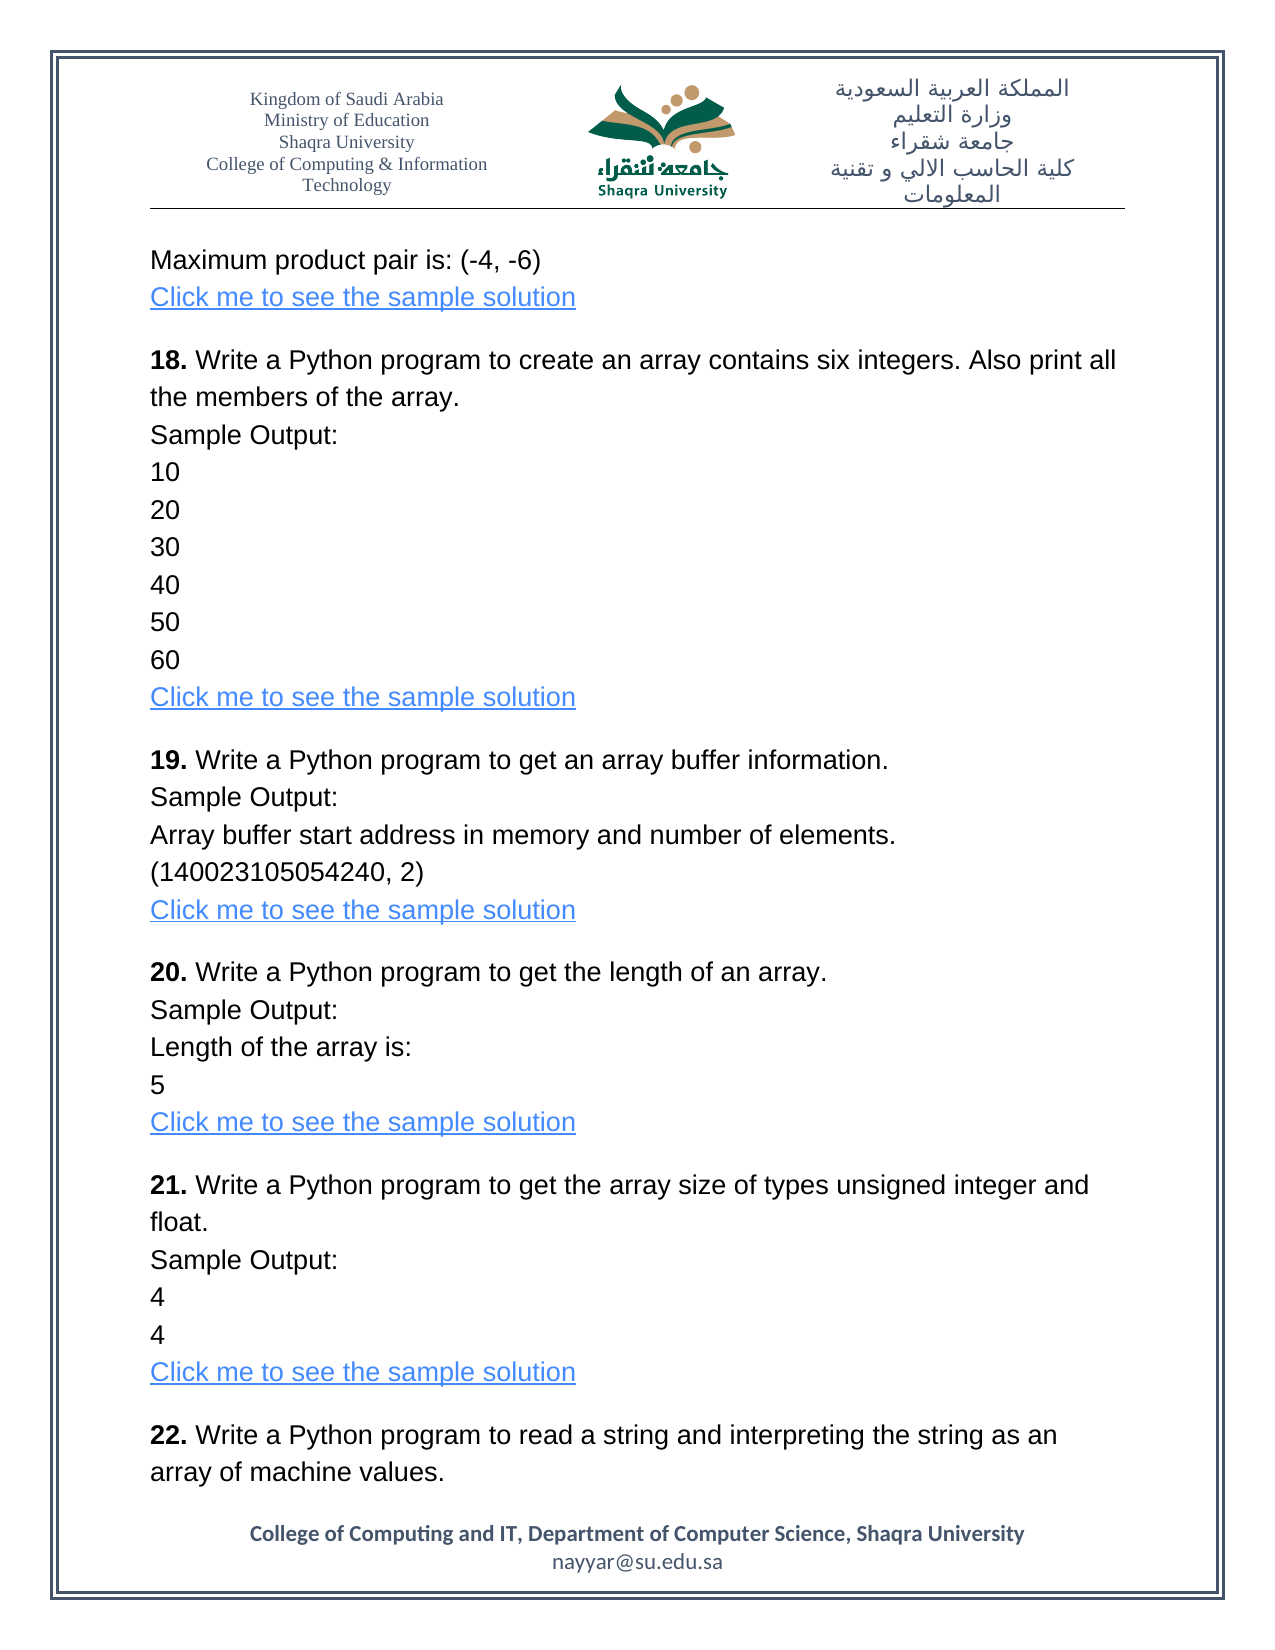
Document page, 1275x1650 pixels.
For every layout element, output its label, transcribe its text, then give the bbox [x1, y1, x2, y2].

text 20. Write a Python program to get the length of an array. Sample Output: Length of the array is: 5 Click me to see the sample solution [150, 950, 1125, 1137]
text 19. Write a Python program to get an array buffer information. Sample Output: Array buffer start address in memory and number of elements. (140023105054240, 2) Click me to see the sample solution [150, 737, 1125, 925]
picture [564, 76, 759, 207]
text 21. Write a Python program to get the array size of types unsigned integer and float. Sample Output: 4 4 Click me to see the sample solution [150, 1162, 1125, 1387]
text 18. Write a Python program to create an array contains six integers. Also print all the members of the array. Sample Output: 10 20 30 40 50 60 Click me to see the sample solution [150, 337, 1125, 712]
